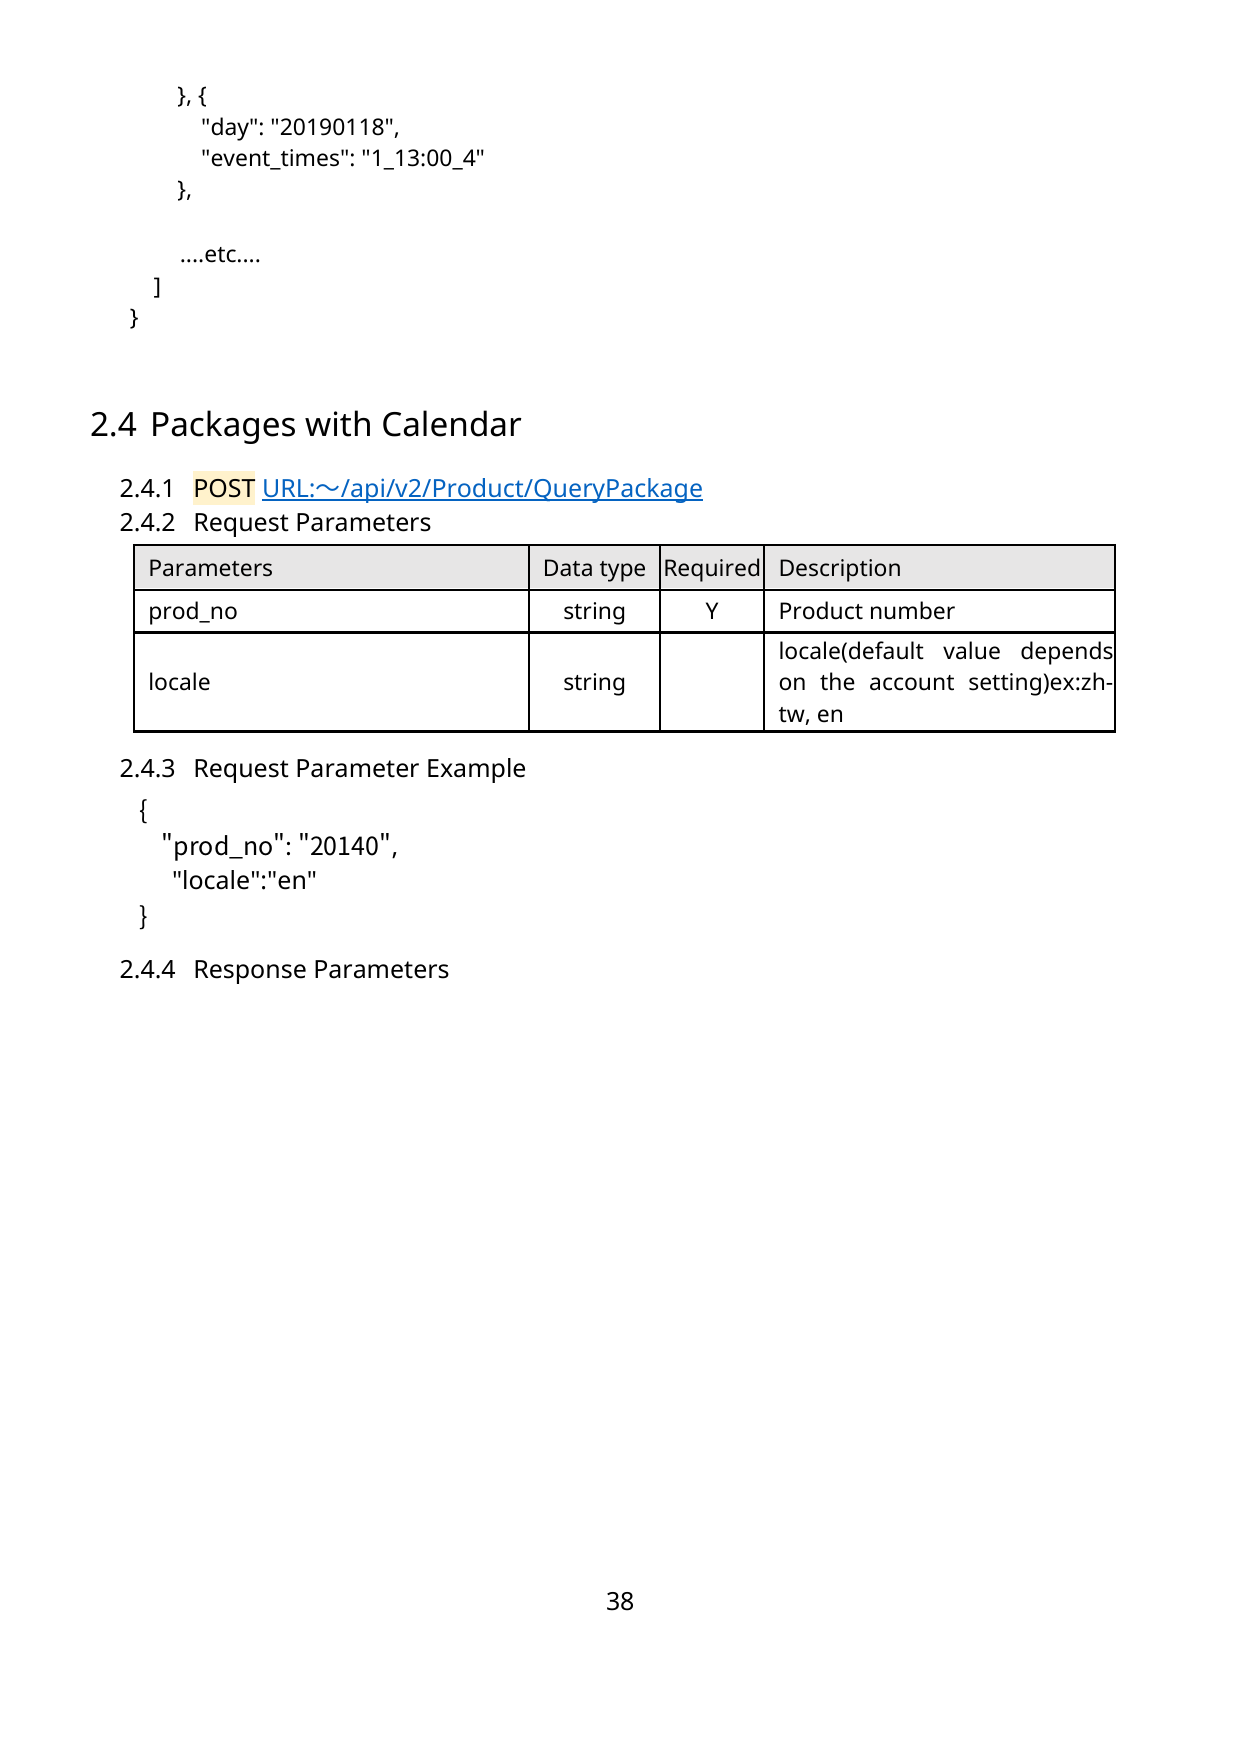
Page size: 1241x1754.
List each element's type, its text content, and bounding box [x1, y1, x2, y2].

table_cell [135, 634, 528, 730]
text } [75, 897, 1165, 933]
text "locale":"en" [75, 863, 1165, 897]
table_header Data type [530, 546, 659, 588]
table_cell string [530, 591, 659, 631]
text "event_times": "1_13:00_4" [100, 142, 1165, 173]
list Request Parameters [119, 505, 1165, 539]
text { [75, 790, 1165, 827]
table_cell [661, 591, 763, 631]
text }, { [100, 79, 1165, 111]
text "prod_no": "20140", [75, 827, 1165, 863]
text ] [100, 270, 1165, 301]
text ....etc.... [150, 238, 1165, 270]
table_header Description [765, 546, 1114, 588]
text }, [100, 173, 1165, 204]
list Request Parameter Example [119, 751, 1165, 785]
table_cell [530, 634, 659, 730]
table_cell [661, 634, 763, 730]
list Packages with Calendar [90, 400, 1165, 446]
text } [100, 301, 1165, 332]
table_header Required [661, 546, 763, 588]
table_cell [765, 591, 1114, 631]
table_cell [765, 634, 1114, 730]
list POST URL:～/api/v2/Product/QueryPackage [119, 468, 1165, 505]
table_header Parameters [135, 546, 528, 588]
list Response Parameters [119, 952, 1165, 986]
text "day": "20190118", [100, 111, 1165, 142]
table_cell prod_no [135, 591, 528, 631]
